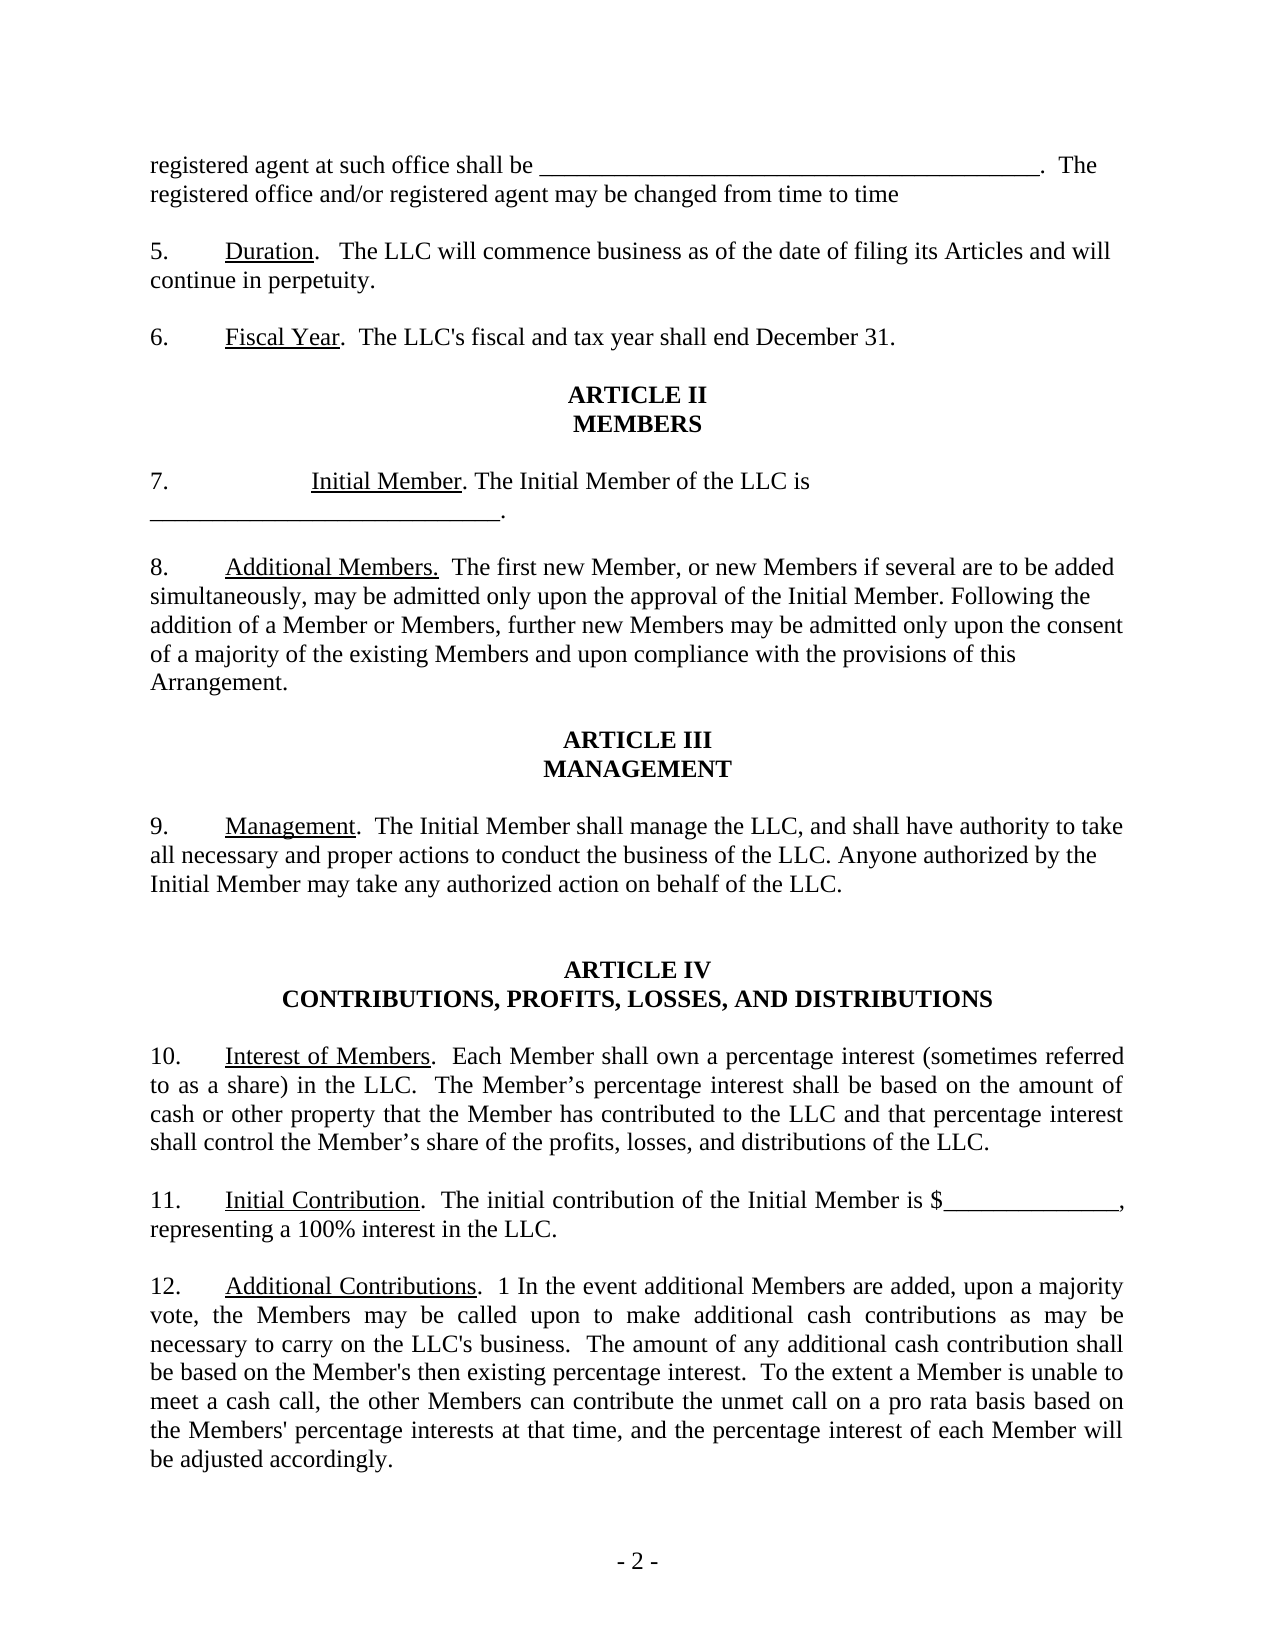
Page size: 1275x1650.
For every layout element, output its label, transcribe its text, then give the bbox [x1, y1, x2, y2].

text ARTICLE II [150, 380, 1125, 409]
text 5. Duration. The LLC will commence business as of the date of filing its Articles and will continue in perpetuity. [150, 236, 1125, 294]
text 9. Management. The Initial Member shall manage the LLC, and shall have authority to take all necessary and proper actions to conduct the business of the LLC. Anyone authorized by the Initial Member may take any authorized action on behalf of the LLC. [150, 811, 1125, 897]
text 10. Interest of Members. Each Member shall own a percentage interest (sometimes referred to as a share) in the LLC. The Member’s percentage interest shall be based on the amount of cash or other property that the Member has contributed to the LLC and that percentage interest shall control the Member’s share of the profits, losses, and distributions of the LLC. [150, 1041, 1125, 1156]
text MEMBERS [150, 409, 1125, 437]
list Initial Member. The Initial Member of the LLC is ____________________________. [150, 466, 1125, 524]
subtitle ARTICLE III [150, 725, 1125, 754]
text 12. Additional Contributions. In the event additional Members are added, upon a majority vote, the Members may be called upon to make additional cash contributions as may be necessary to carry on the LLC's business. The amount of any additional cash contribution shall be based on the Member's then existing percentage interest. To the extent a Member is unable to meet a cash call, the other Members can contribute the unmet call on a pro rata basis based on the Members' percentage interests at that time, and the percentage interest of each Member will be adjusted accordingly. [150, 1271, 1125, 1472]
text 11. Initial Contribution. The initial contribution of the Initial Member is $______________, representing a 100% interest in the LLC. [150, 1185, 1125, 1242]
text 6. Fiscal Year. The LLC's fiscal and tax year shall end December 31. [150, 322, 1125, 351]
text ARTICLE IV [150, 955, 1125, 984]
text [150, 150, 1125, 207]
text CONTRIBUTIONS, PROFITS, LOSSES, AND DISTRIBUTIONS [150, 984, 1125, 1012]
text MANAGEMENT [150, 754, 1125, 782]
text 8. Additional Members. The first new Member, or new Members if several are to be added simultaneously, may be admitted only upon the approval of the Initial Member. Following the addition of a Member or Members, further new Members may be admitted only upon the consent of a majority of the existing Members and upon compliance with the provisions of this Arrangement. [150, 552, 1125, 696]
